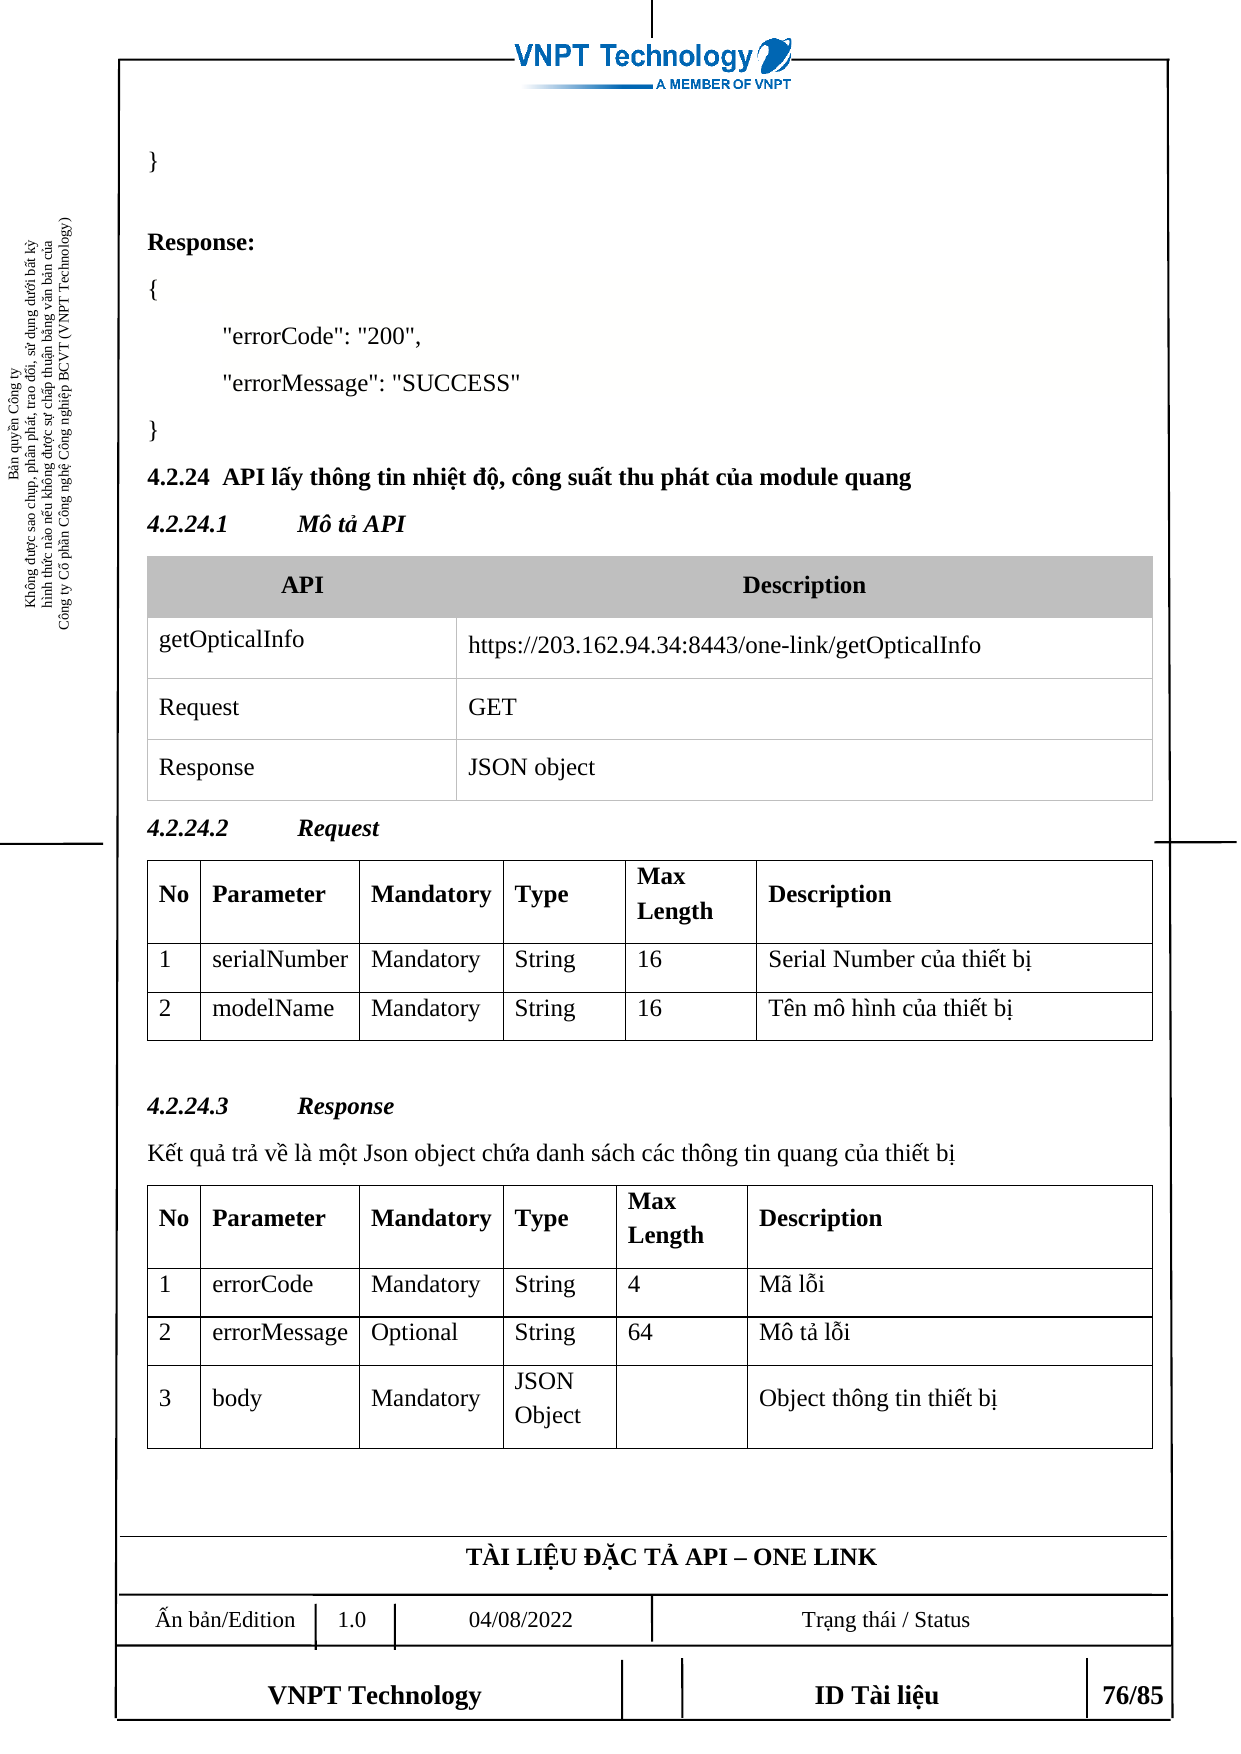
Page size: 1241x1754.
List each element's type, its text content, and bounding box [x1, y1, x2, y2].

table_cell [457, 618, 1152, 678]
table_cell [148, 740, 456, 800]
text { [147, 274, 1152, 303]
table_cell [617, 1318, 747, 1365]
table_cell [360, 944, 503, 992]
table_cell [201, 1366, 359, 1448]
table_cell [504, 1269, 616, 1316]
text "errorMessage": "SUCCESS" [222, 368, 1152, 397]
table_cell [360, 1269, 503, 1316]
picture [514, 38, 792, 89]
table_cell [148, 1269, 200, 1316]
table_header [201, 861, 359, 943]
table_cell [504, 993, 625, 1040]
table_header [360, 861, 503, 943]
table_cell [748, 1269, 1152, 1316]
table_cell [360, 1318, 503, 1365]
subtitle Response [147, 1091, 1152, 1120]
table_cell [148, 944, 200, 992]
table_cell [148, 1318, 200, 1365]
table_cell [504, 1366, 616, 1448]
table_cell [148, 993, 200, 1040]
text } [147, 146, 1152, 174]
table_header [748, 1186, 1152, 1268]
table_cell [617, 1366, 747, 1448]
text Kết quả trả về là một Json object chứa danh sách các thông tin quang của thiết bị [147, 1138, 1152, 1167]
subtitle API lấy thông tin nhiệt độ, công suất thu phát của module quang [147, 462, 1152, 491]
text } [147, 415, 1152, 444]
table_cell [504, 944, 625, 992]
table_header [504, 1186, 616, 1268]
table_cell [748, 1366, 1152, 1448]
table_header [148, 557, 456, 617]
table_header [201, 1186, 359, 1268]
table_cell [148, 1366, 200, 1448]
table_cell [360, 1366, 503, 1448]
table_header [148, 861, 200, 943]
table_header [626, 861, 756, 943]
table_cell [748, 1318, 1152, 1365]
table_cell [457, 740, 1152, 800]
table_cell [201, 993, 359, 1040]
text "errorCode": "200", [222, 321, 1152, 350]
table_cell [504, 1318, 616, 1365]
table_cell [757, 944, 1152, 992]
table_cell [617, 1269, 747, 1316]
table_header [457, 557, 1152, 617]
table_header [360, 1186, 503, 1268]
subtitle Request [147, 813, 1152, 842]
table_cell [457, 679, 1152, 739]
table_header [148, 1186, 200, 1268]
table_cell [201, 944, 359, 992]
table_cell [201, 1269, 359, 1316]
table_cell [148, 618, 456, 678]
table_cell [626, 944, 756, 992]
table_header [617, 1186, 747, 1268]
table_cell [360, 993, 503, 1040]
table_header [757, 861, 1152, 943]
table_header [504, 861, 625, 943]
subtitle Mô tả API [147, 509, 1152, 538]
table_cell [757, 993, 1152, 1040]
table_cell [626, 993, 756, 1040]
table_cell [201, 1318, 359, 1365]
text Response: [147, 227, 1152, 256]
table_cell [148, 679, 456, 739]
